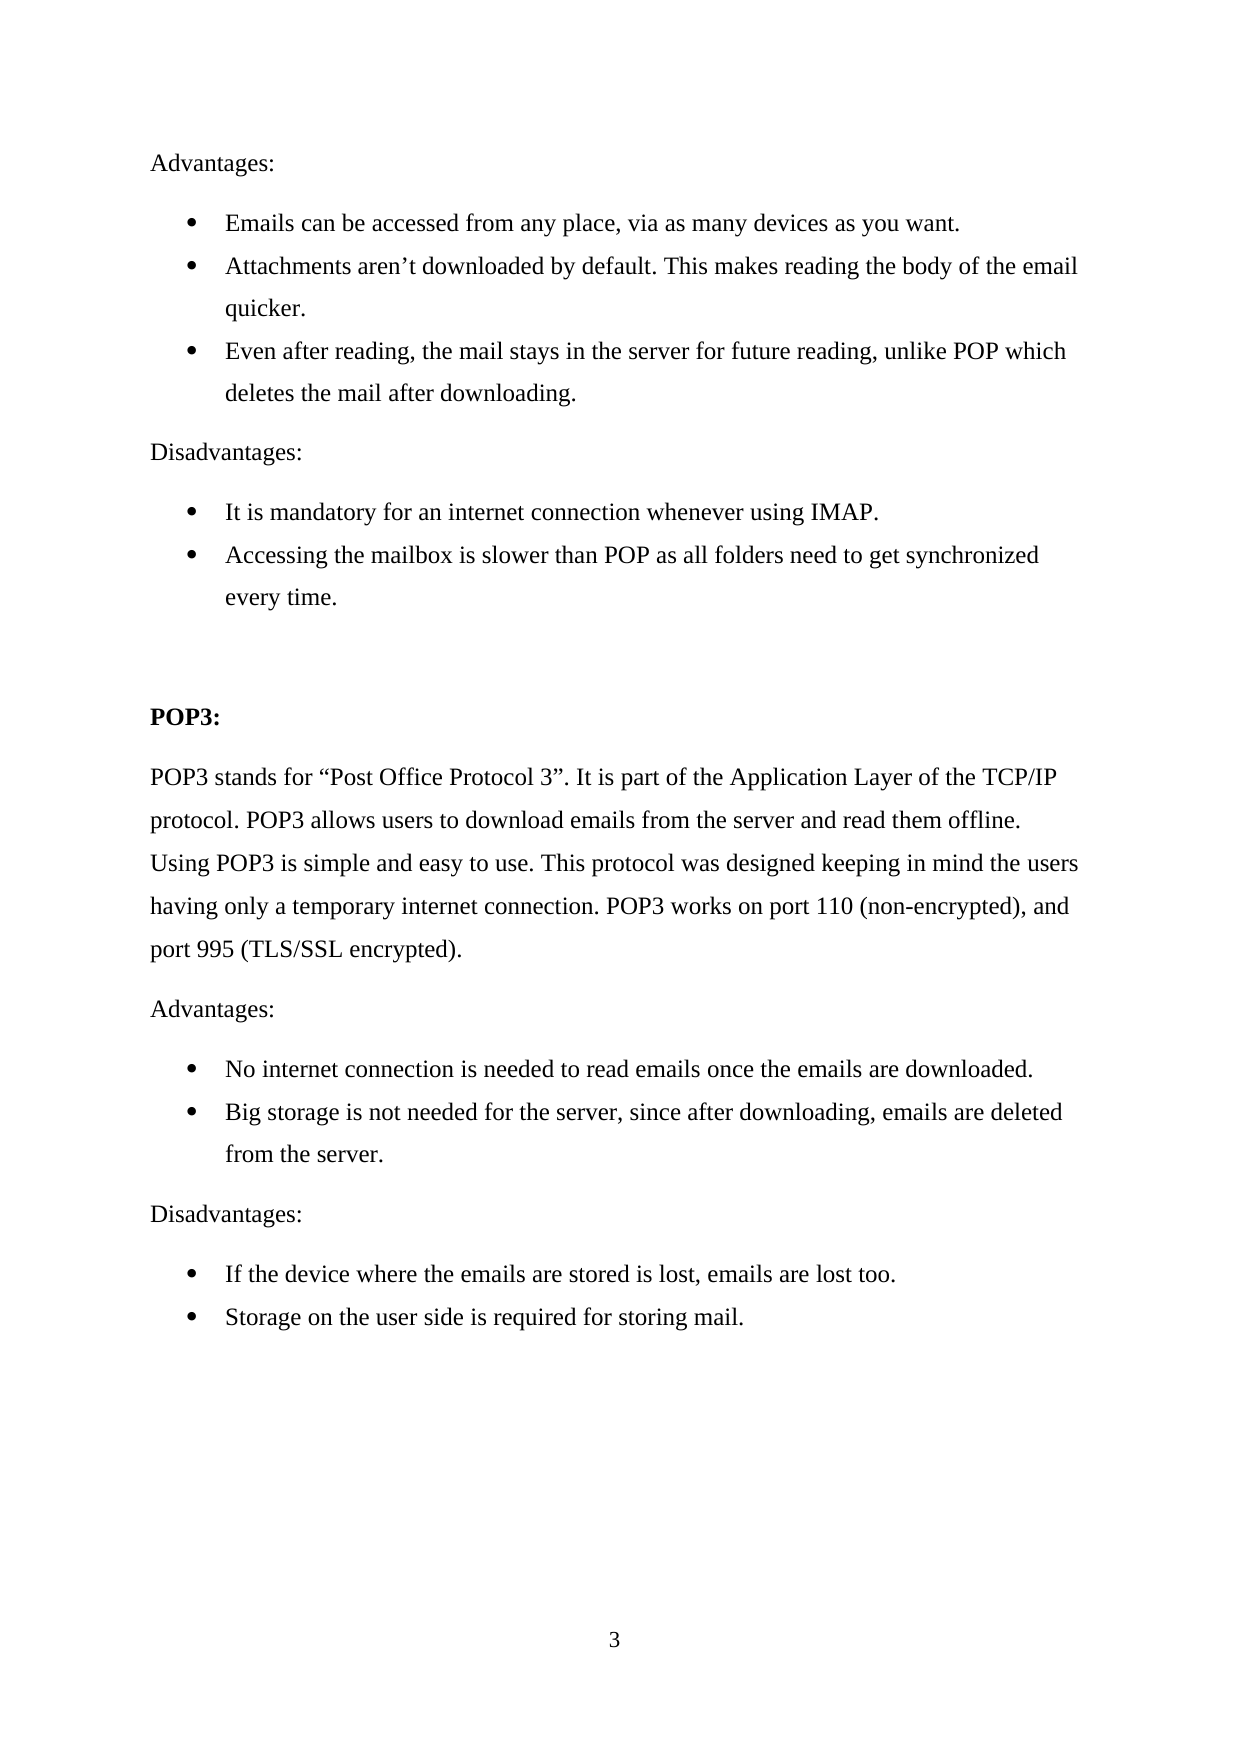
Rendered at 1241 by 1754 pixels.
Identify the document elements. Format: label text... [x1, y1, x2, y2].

text Disadvantages: [150, 1199, 1138, 1228]
text Disadvantages: [150, 437, 1138, 466]
list Big storage is not needed for the server, since after downloading, emails are deleted from the server. [187, 1097, 1089, 1168]
list If the device where the emails are stored is lost, emails are lost too. [187, 1259, 1138, 1288]
list Emails can be accessed from any place, via as many devices as you want. [187, 208, 1138, 237]
list It is mandatory for an internet connection whenever using IMAP. [187, 497, 1138, 526]
subtitle POP3: [150, 702, 1138, 731]
list Accessing the mailbox is slower than POP as all folders need to get synchronized every time. [187, 541, 1039, 611]
list Storage on the user side is required for storing mail. [187, 1302, 1138, 1331]
list No internet connection is needed to read emails once the emails are downloaded. [187, 1054, 1138, 1083]
text Advantages: [150, 994, 1138, 1023]
list Even after reading, the mail stays in the server for future reading, unlike POP which deletes the mail after downloading. [187, 336, 1067, 407]
list Attachments aren’t downloaded by default. This makes reading the body of the email quicker. [187, 251, 1078, 321]
text Advantages: [150, 148, 1138, 177]
text POP3 stands for “Post Office Protocol 3”. It is part of the Application Layer of the TCP/IP protocol. POP3 allows users to download emails from the server and read them offline. Using POP3 is simple and easy to use. This protocol was designed keeping in mind the users having only a temporary internet connection. POP3 works on port 110 (non-encrypted), and port 995 (TLS/SSL encrypted). [150, 762, 1086, 963]
